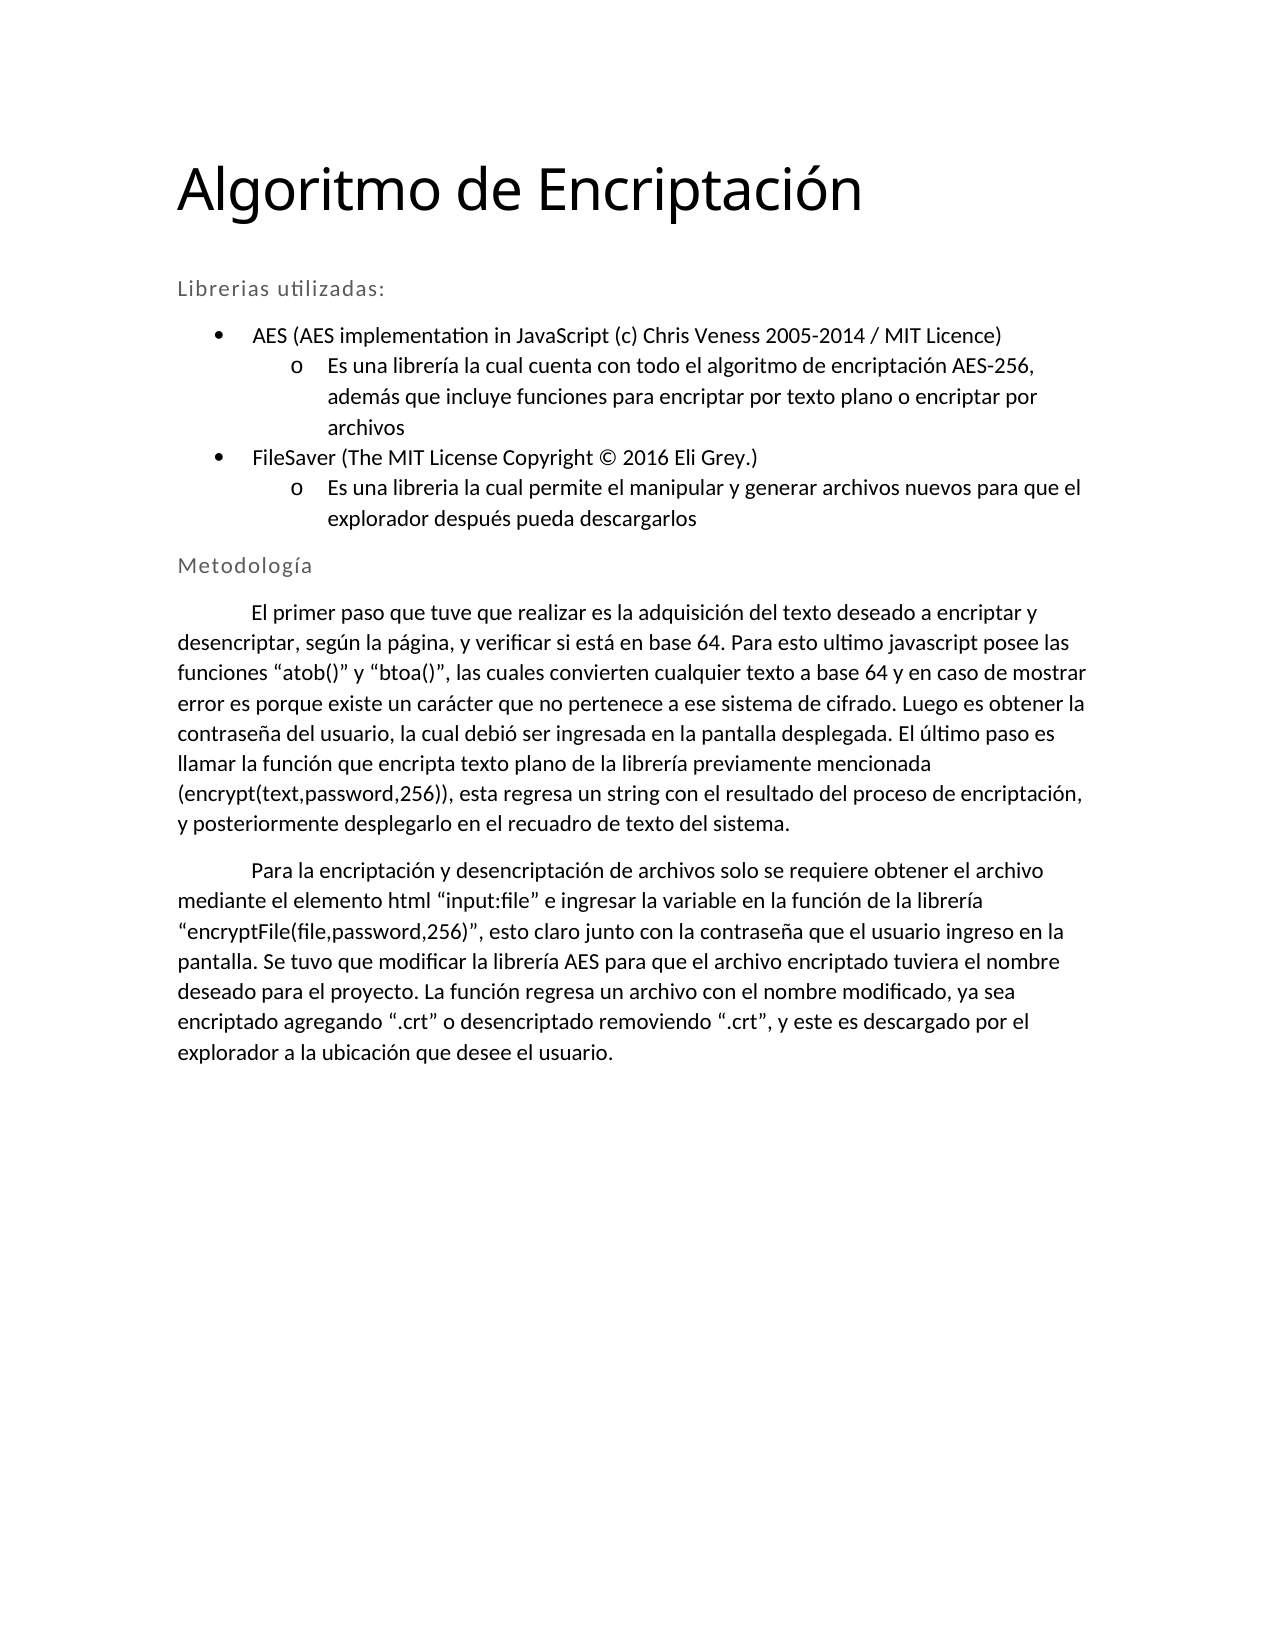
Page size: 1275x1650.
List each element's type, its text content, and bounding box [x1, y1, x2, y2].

list AES (AES implementation in JavaScript (c) Chris Veness 2005-2014 / MIT Licence) [215, 321, 1098, 349]
subtitle Librerias utilizadas: [177, 274, 1098, 302]
text El primer paso que tuve que realizar es la adquisición del texto deseado a encriptar y desencriptar, según la página, y verificar si está en base 64. Para esto ultimo javascript posee las funciones “atob()” y “btoa()”, las cuales convierten cualquier texto a base 64 y en caso de mostrar error es porque existe un carácter que no pertenece a ese sistema de cifrado. Luego es obtener la contraseña del usuario, la cual debió ser ingresada en la pantalla desplegada. El último paso es llamar la función que encripta texto plano de la librería previamente mencionada (encrypt(text,password,256)), esta regresa un string con el resultado del proceso de encriptación, y posteriormente desplegarlo en el recuadro de texto del sistema. [177, 598, 1098, 838]
list Es una librería la cual cuenta con todo el algoritmo de encriptación AES-256, además que incluye funciones para encriptar por texto plano o encriptar por archivos [290, 351, 1098, 441]
title Algoritmo de Encriptación [177, 148, 1098, 227]
list Es una libreria la cual permite el manipular y generar archivos nuevos para que el explorador después pueda descargarlos [290, 473, 1098, 532]
text Para la encriptación y desencriptación de archivos solo se requiere obtener el archivo mediante el elemento html “input:file” e ingresar la variable en la función de la librería “encryptFile(file,password,256)”, esto claro junto con la contraseña que el usuario ingreso en la pantalla. Se tuvo que modificar la librería AES para que el archivo encriptado tuviera el nombre deseado para el proyecto. La función regresa un archivo con el nombre modificado, ya sea encriptado agregando “.crt” o desencriptado removiendo “.crt”, y este es descargado por el explorador a la ubicación que desee el usuario. [177, 856, 1098, 1066]
subtitle Metodología [177, 551, 1098, 579]
list FileSaver (The MIT License Copyright © 2016 Eli Grey.) [215, 443, 1098, 471]
